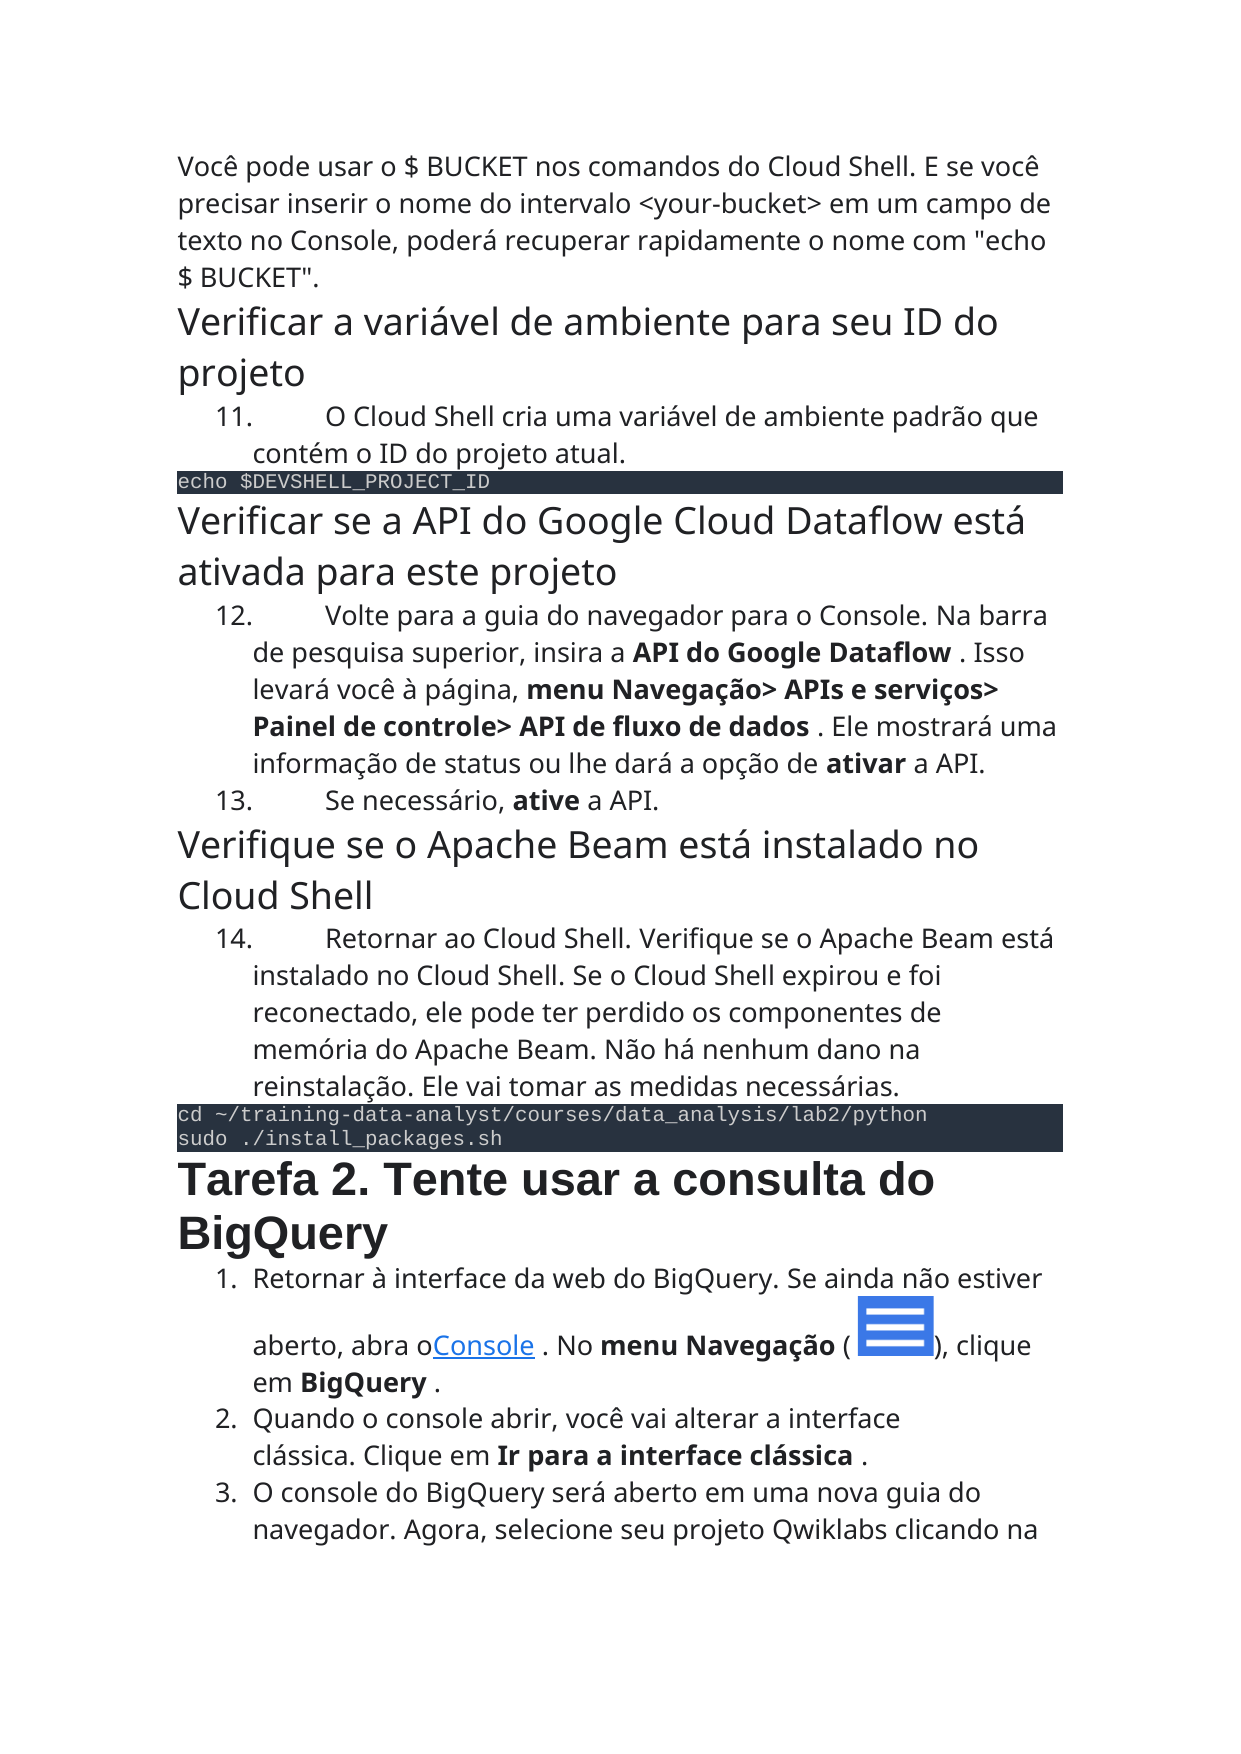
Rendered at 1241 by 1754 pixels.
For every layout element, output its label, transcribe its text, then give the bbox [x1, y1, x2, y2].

list Se necessário, ative a API. [215, 781, 1063, 818]
text sudo ./install_packages.sh [177, 1128, 1063, 1152]
text Verifique se o Apache Beam está instalado no Cloud Shell [177, 818, 1063, 920]
text Tarefa 2. Tente usar a consulta do BigQuery [177, 1152, 1063, 1259]
text echo $DEVSHELL_PROJECT_ID [177, 471, 1063, 494]
text Verificar se a API do Google Cloud Dataflow está ativada para este projeto [177, 494, 1063, 597]
list O Cloud Shell cria uma variável de ambiente padrão que contém o ID do projeto atual. [215, 397, 1063, 471]
text Verificar a variável de ambiente para seu ID do projeto [177, 295, 1063, 397]
list Volte para a guia do navegador para o Console. Na barra de pesquisa superior, insira a API do Google Dataflow . Isso levará você à página, menu Navegação> APIs e serviços> Painel de controle> API de fluxo de dados . Ele mostrará uma informação de status ou lhe dará a opção de ativar a API. [215, 597, 1063, 781]
list Retornar ao Cloud Shell. Verifique se o Apache Beam está instalado no Cloud Shell. Se o Cloud Shell expirou e foi reconectado, ele pode ter perdido os componentes de memória do Apache Beam. Não há nenhum dano na reinstalação. Ele vai tomar as medidas necessárias. [215, 920, 1063, 1104]
list Retornar à interface da web do BigQuery. Se ainda não estiver aberto, abra oConsole . No menu Navegação ( ), clique em BigQuery . [215, 1259, 1063, 1400]
picture [857, 1296, 934, 1356]
list Quando o console abrir, você vai alterar a interface clássica. Clique em Ir para a interface clássica . [215, 1400, 1063, 1474]
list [215, 1474, 1063, 1547]
text Você pode usar o $ BUCKET nos comandos do Cloud Shell. E se você precisar inserir o nome do intervalo <your-bucket> em um campo de texto no Console, poderá recuperar rapidamente o nome com "echo $ BUCKET". [177, 148, 1063, 295]
text cd ~/training-data-analyst/courses/data_analysis/lab2/python [177, 1104, 1063, 1128]
